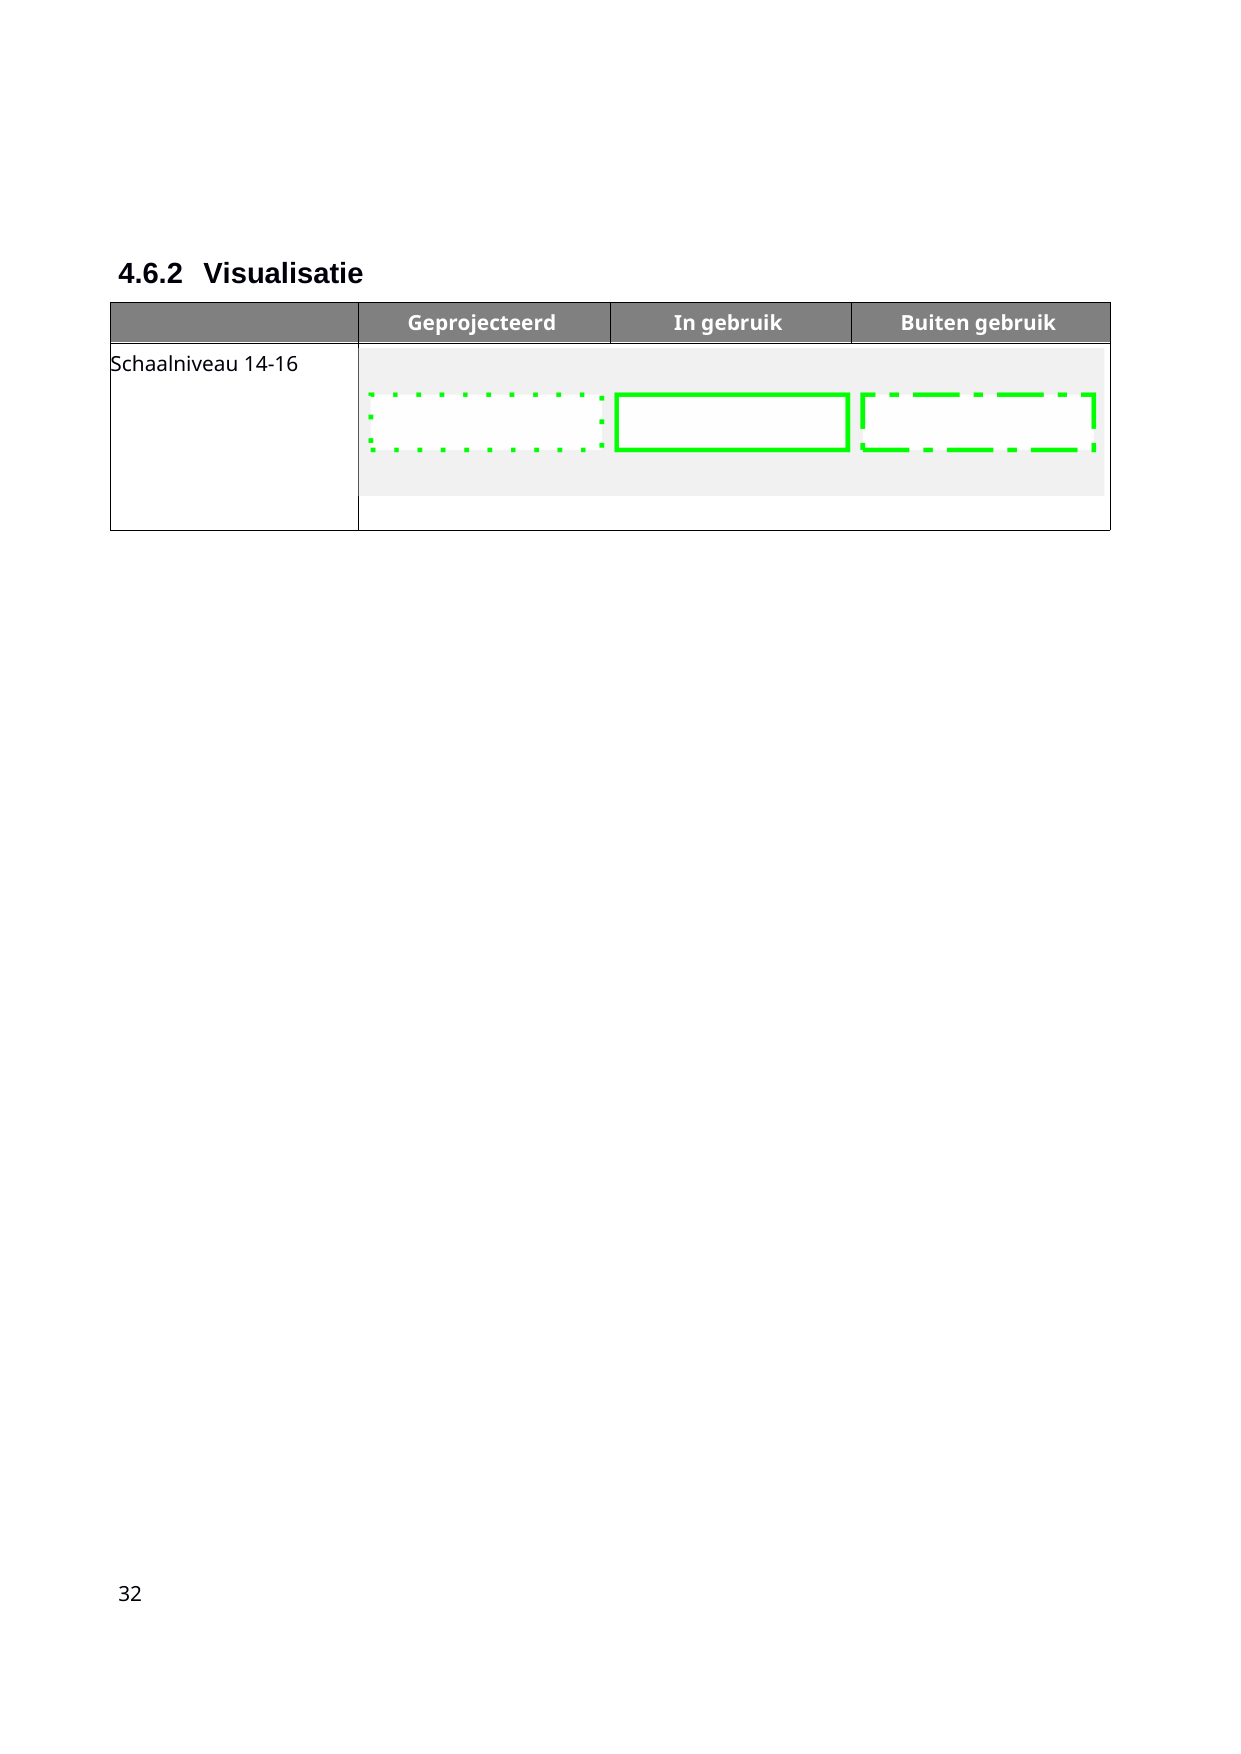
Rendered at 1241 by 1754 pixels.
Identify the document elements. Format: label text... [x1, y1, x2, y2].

subtitle Visualisatie [118, 256, 1122, 289]
table_header [111, 303, 358, 342]
table_header In gebruik [611, 303, 851, 342]
table_cell [359, 344, 1110, 530]
table_header Buiten gebruik [852, 303, 1110, 342]
table_header Geprojecteerd [359, 303, 610, 342]
table_cell Schaalniveau 14-16 [111, 344, 358, 530]
picture [358, 348, 1105, 496]
